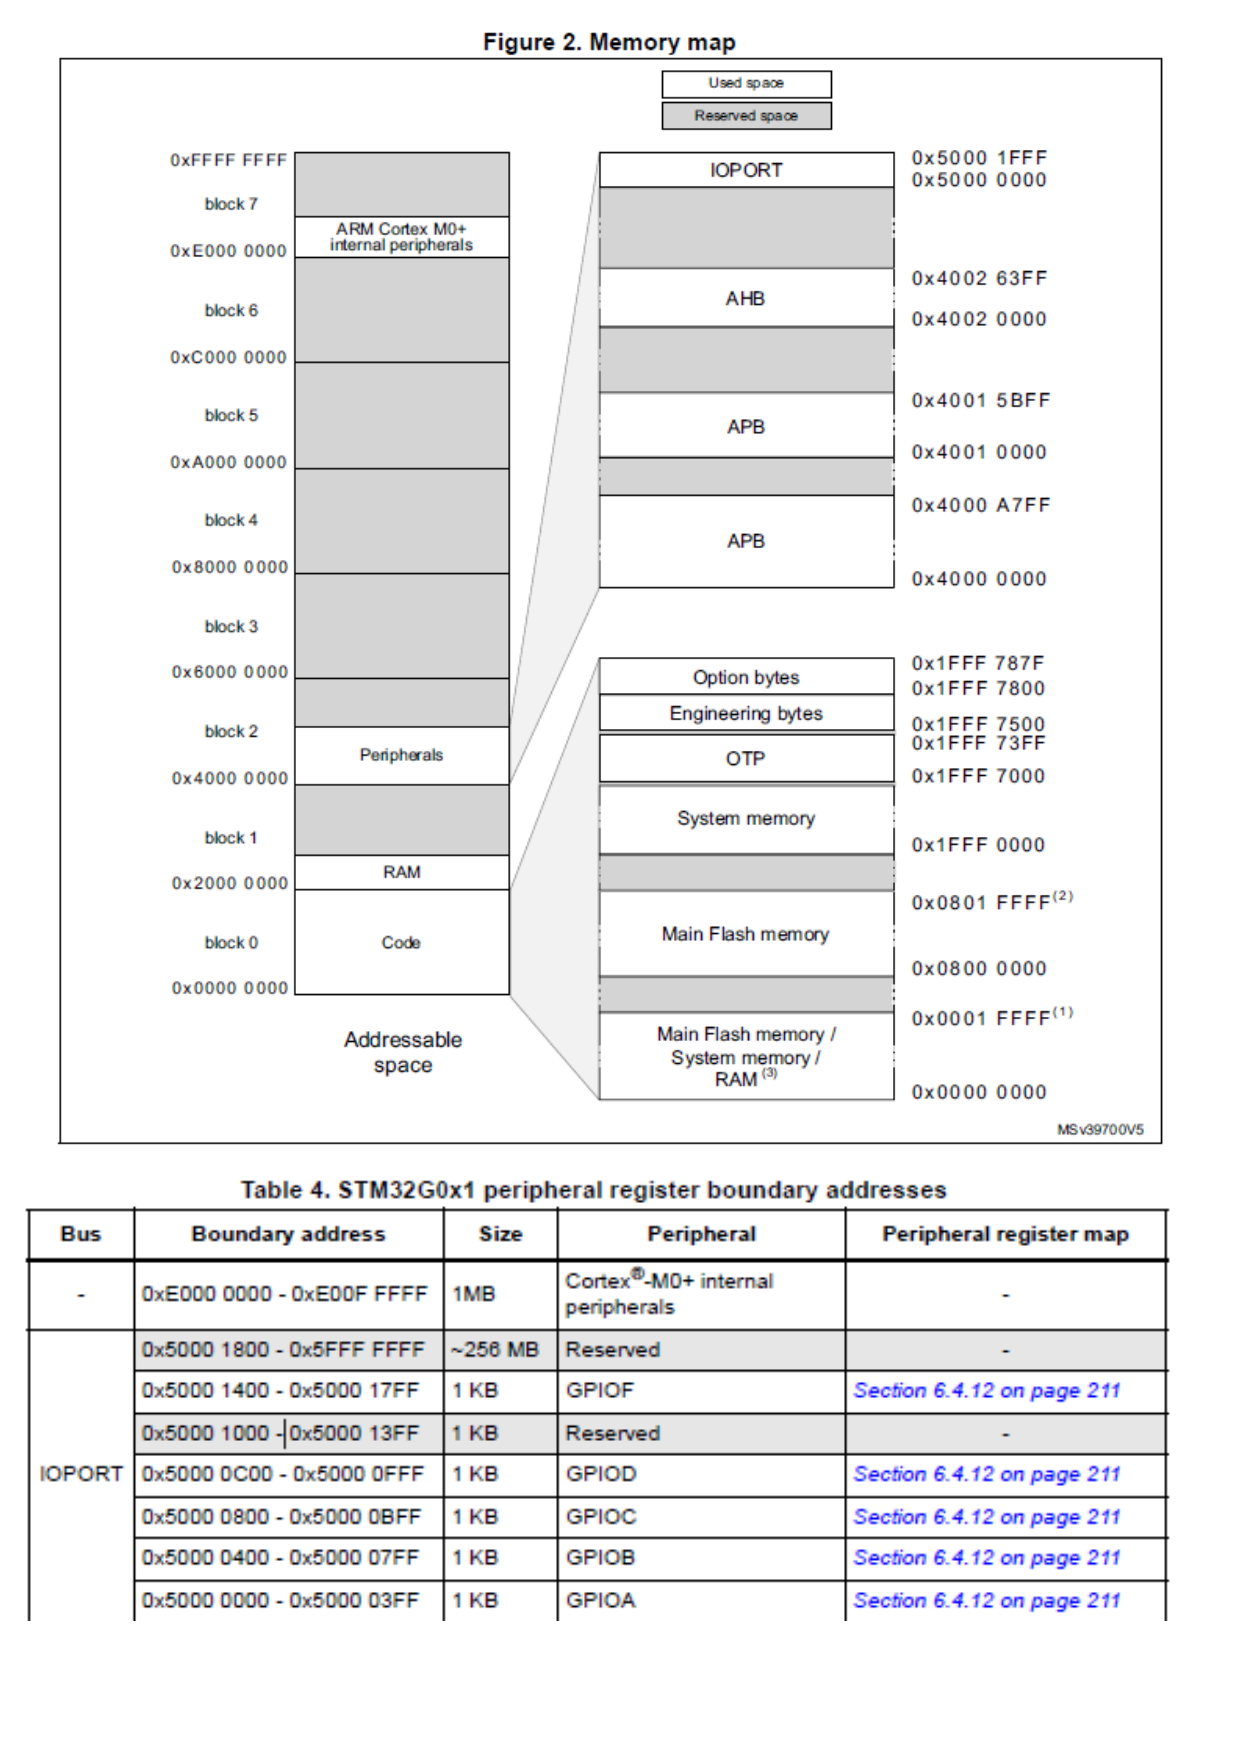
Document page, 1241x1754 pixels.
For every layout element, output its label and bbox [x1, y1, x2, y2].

picture [6, 1173, 1203, 1621]
picture [6, 6, 1208, 1149]
